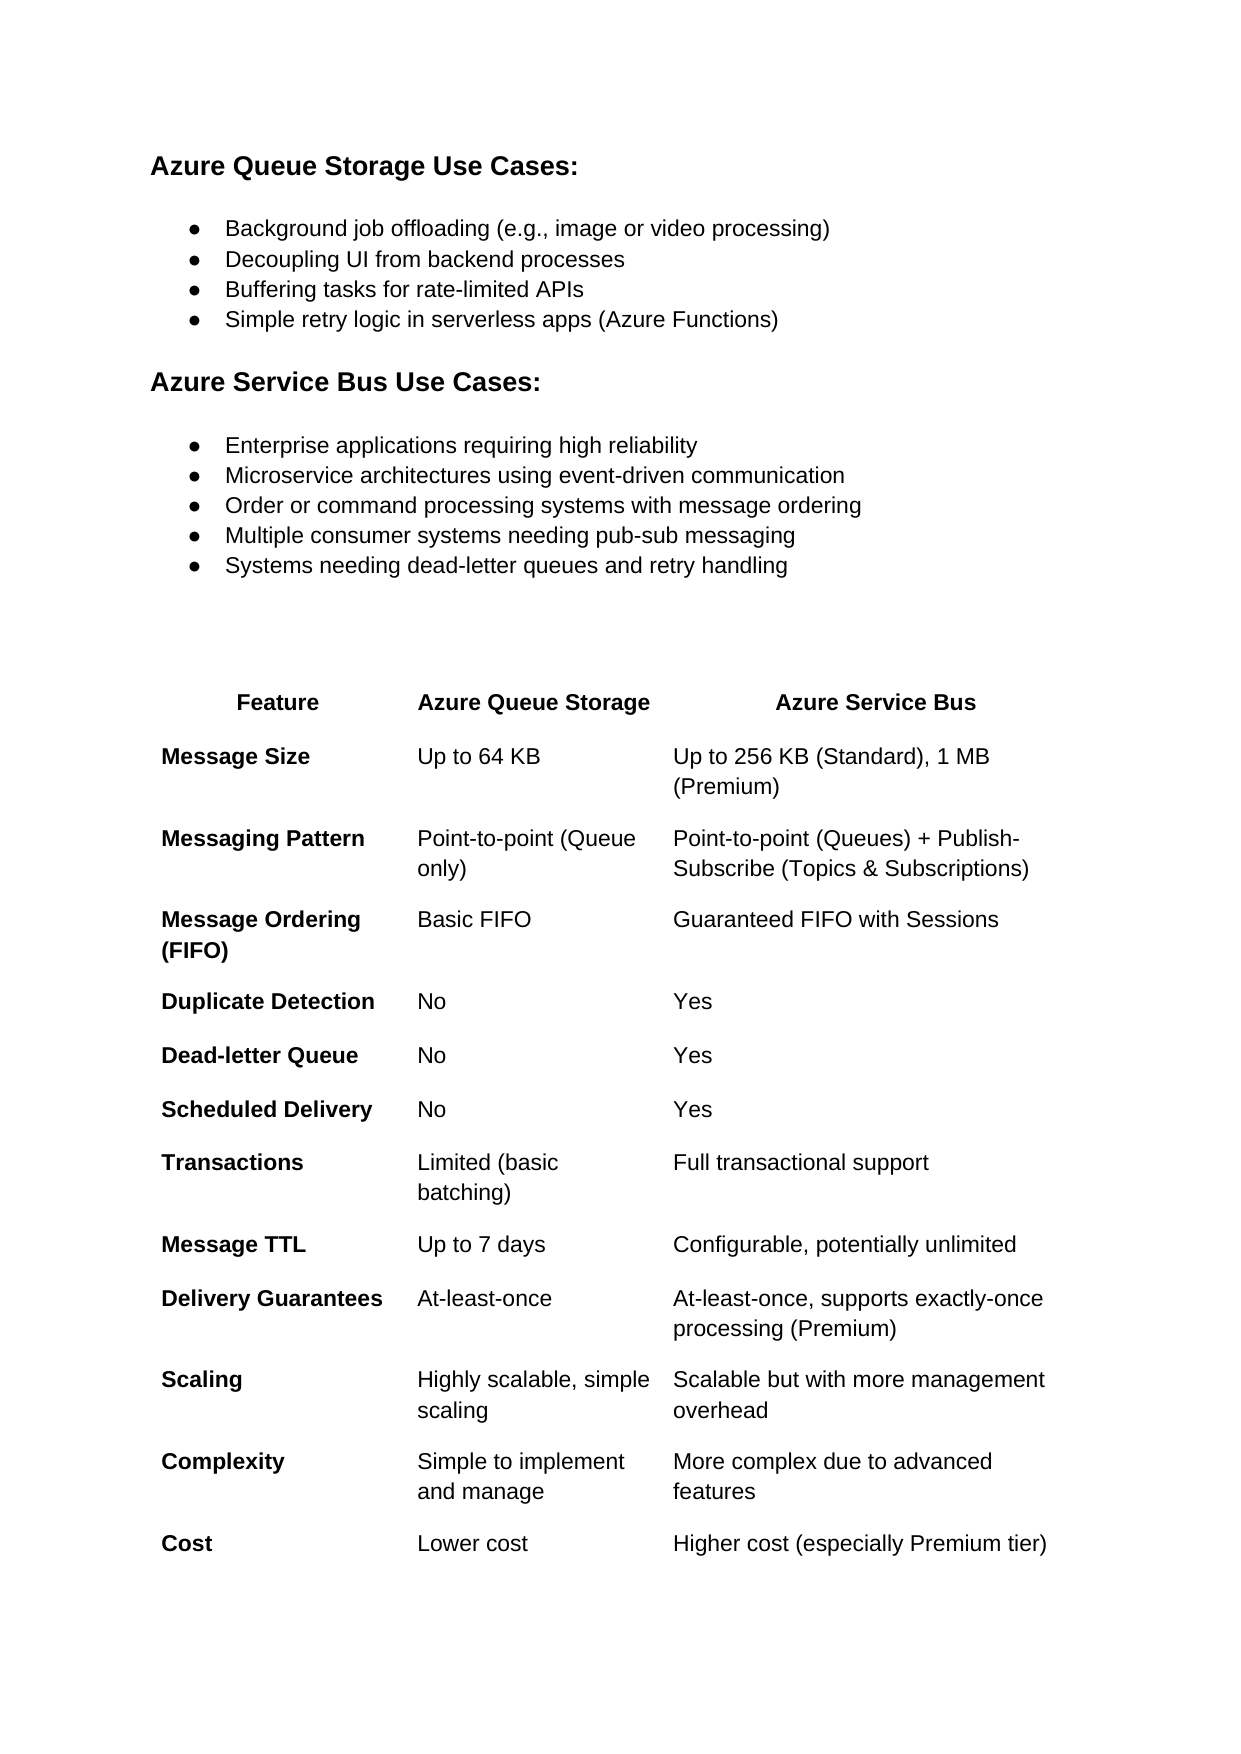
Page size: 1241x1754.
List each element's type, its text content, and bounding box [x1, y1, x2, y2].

text Azure Queue Storage Use Cases: [150, 150, 1090, 211]
table_cell At-least-once, supports exactly-once processing (Premium) [662, 1285, 1090, 1366]
list Order or command processing systems with message ordering [187, 492, 1090, 518]
table_header Feature [150, 689, 406, 743]
table_cell Point-to-point (Queues) + Publish-Subscribe (Topics & Subscriptions) [662, 825, 1090, 906]
table_cell Complexity [150, 1448, 406, 1530]
table_cell Point-to-point (Queue only) [406, 825, 662, 906]
list Buffering tasks for rate-limited APIs [187, 276, 1090, 302]
table_cell Cost [150, 1530, 406, 1583]
table_cell Duplicate Detection [150, 988, 406, 1042]
table_cell Messaging Pattern [150, 825, 406, 906]
list Microservice architectures using event-driven communication [187, 462, 1090, 488]
table_cell Message Size [150, 743, 406, 825]
table_cell Guaranteed FIFO with Sessions [662, 906, 1090, 988]
table_cell At-least-once [406, 1285, 662, 1366]
table_header Azure Service Bus [662, 689, 1090, 743]
table_cell Up to 7 days [406, 1231, 662, 1284]
list Multiple consumer systems needing pub-sub messaging [187, 522, 1090, 549]
table_cell Yes [662, 1042, 1090, 1096]
table_cell Up to 64 KB [406, 743, 662, 825]
table_cell Higher cost (especially Premium tier) [662, 1530, 1090, 1583]
list Simple retry logic in serverless apps (Azure Functions) [187, 306, 1090, 362]
table_header Azure Queue Storage [406, 689, 662, 743]
table_cell Yes [662, 988, 1090, 1042]
table_cell Up to 256 KB (Standard), 1 MB (Premium) [662, 743, 1090, 825]
list Decoupling UI from backend processes [187, 246, 1090, 272]
list Systems needing dead-letter queues and retry handling [187, 552, 1090, 579]
table_cell Limited (basic batching) [406, 1149, 662, 1231]
table_cell Lower cost [406, 1530, 662, 1583]
table_cell Highly scalable, simple scaling [406, 1366, 662, 1448]
table_cell Full transactional support [662, 1149, 1090, 1231]
table_cell Basic FIFO [406, 906, 662, 988]
list Background job offloading (e.g., image or video processing) [187, 215, 1090, 242]
list Enterprise applications requiring high reliability [187, 432, 1090, 458]
text Azure Service Bus Use Cases: [150, 366, 1090, 428]
table_cell Message TTL [150, 1231, 406, 1284]
table_cell Message Ordering (FIFO) [150, 906, 406, 988]
table_cell Scheduled Delivery [150, 1096, 406, 1149]
table_cell Scaling [150, 1366, 406, 1448]
table_cell Transactions [150, 1149, 406, 1231]
table_cell No [406, 1096, 662, 1149]
table_cell Dead-letter Queue [150, 1042, 406, 1096]
table_cell Scalable but with more management overhead [662, 1366, 1090, 1448]
table_cell More complex due to advanced features [662, 1448, 1090, 1530]
table_cell Simple to implement and manage [406, 1448, 662, 1530]
table_cell Delivery Guarantees [150, 1285, 406, 1366]
table_cell No [406, 988, 662, 1042]
table_cell Yes [662, 1096, 1090, 1149]
table_cell Configurable, potentially unlimited [662, 1231, 1090, 1284]
table_cell No [406, 1042, 662, 1096]
